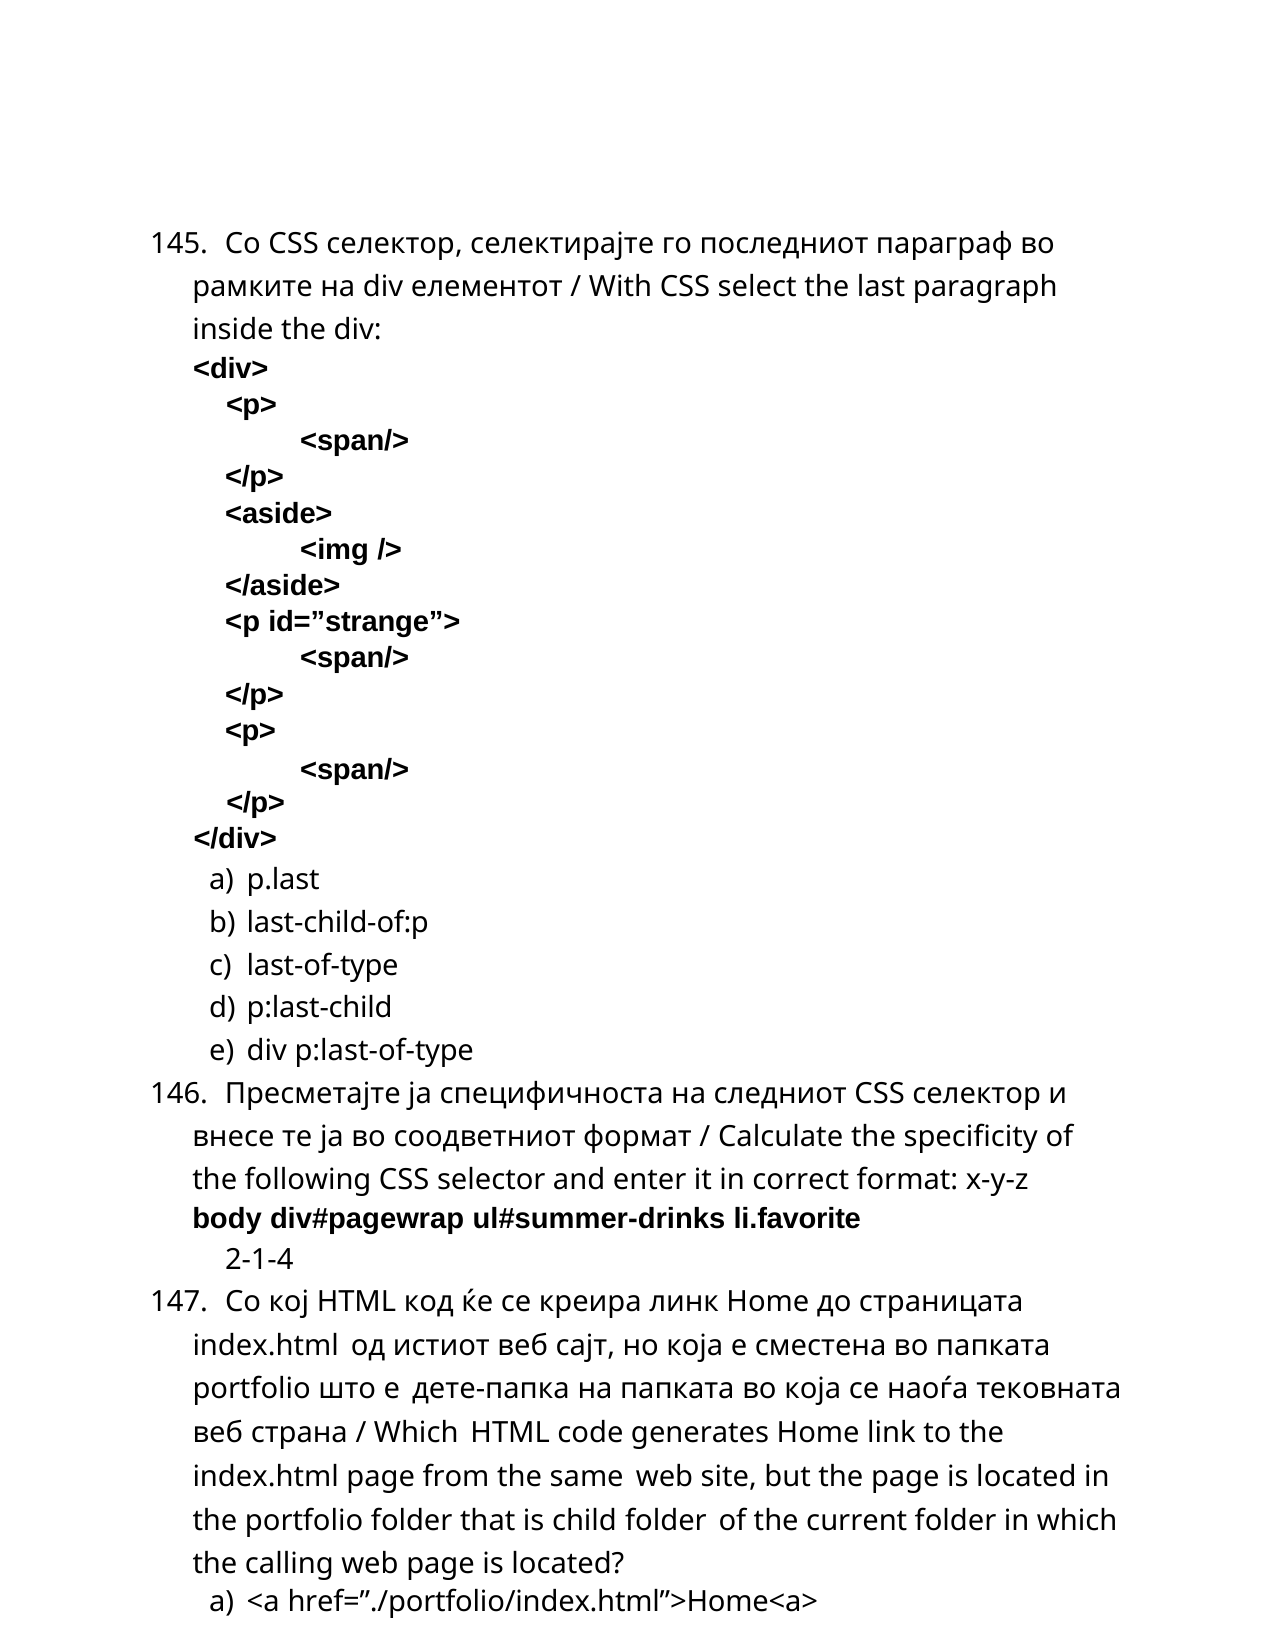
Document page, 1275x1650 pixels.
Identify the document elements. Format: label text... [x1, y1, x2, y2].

text <div> [139, 351, 268, 384]
list p:last-child [209, 987, 1160, 1026]
text <aside> [225, 496, 1160, 529]
list Со CSS селектор, селектирајте го последниот параграф во рамките на div елементот / With CSS select the last paragraph inside the div: [150, 222, 1105, 348]
text <span/> [300, 423, 1160, 457]
list last-child-of:p [209, 901, 1160, 941]
text <p> [139, 387, 277, 421]
list div p:last-of-type [209, 1030, 1160, 1069]
text <p id=”strange”> [225, 604, 1160, 638]
text </p> [225, 459, 1160, 493]
list p.last [209, 858, 1160, 898]
list Пресметајте ја специфичноста на следниот CSS селектор и внесе те ја во соодветниот формат / Calculate the specificity of the following CSS selector and enter it in correct format: x-y-z [150, 1073, 1083, 1198]
text </p> [139, 785, 285, 819]
text <img /> [300, 532, 1160, 565]
list Со кој HTML код ќе се креира линк Home до страницата index.html од истиот веб сајт, но која е сместена во папката portfolio што е дете-папка на папката во која се наоѓа тековната веб страна / Which HTML code generates Home link to the index.html page from the same web site, but the page is located in the portfolio folder that is child folder of the current folder in which the calling web page is located? [150, 1281, 1122, 1582]
text <p> [225, 713, 285, 747]
text <span/> [300, 752, 1160, 785]
text body div#pagewrap ul#summer-drinks li.favorite [192, 1201, 1160, 1235]
text </div> [139, 821, 277, 855]
text 2-1-4 [225, 1238, 1160, 1278]
text <span/> [300, 641, 1160, 674]
text </p> [225, 677, 285, 710]
text </aside> [225, 568, 1160, 602]
list last-of-type [209, 944, 1160, 983]
list <a href=”./portfolio/index.html”>Home<a> [209, 1586, 1160, 1618]
